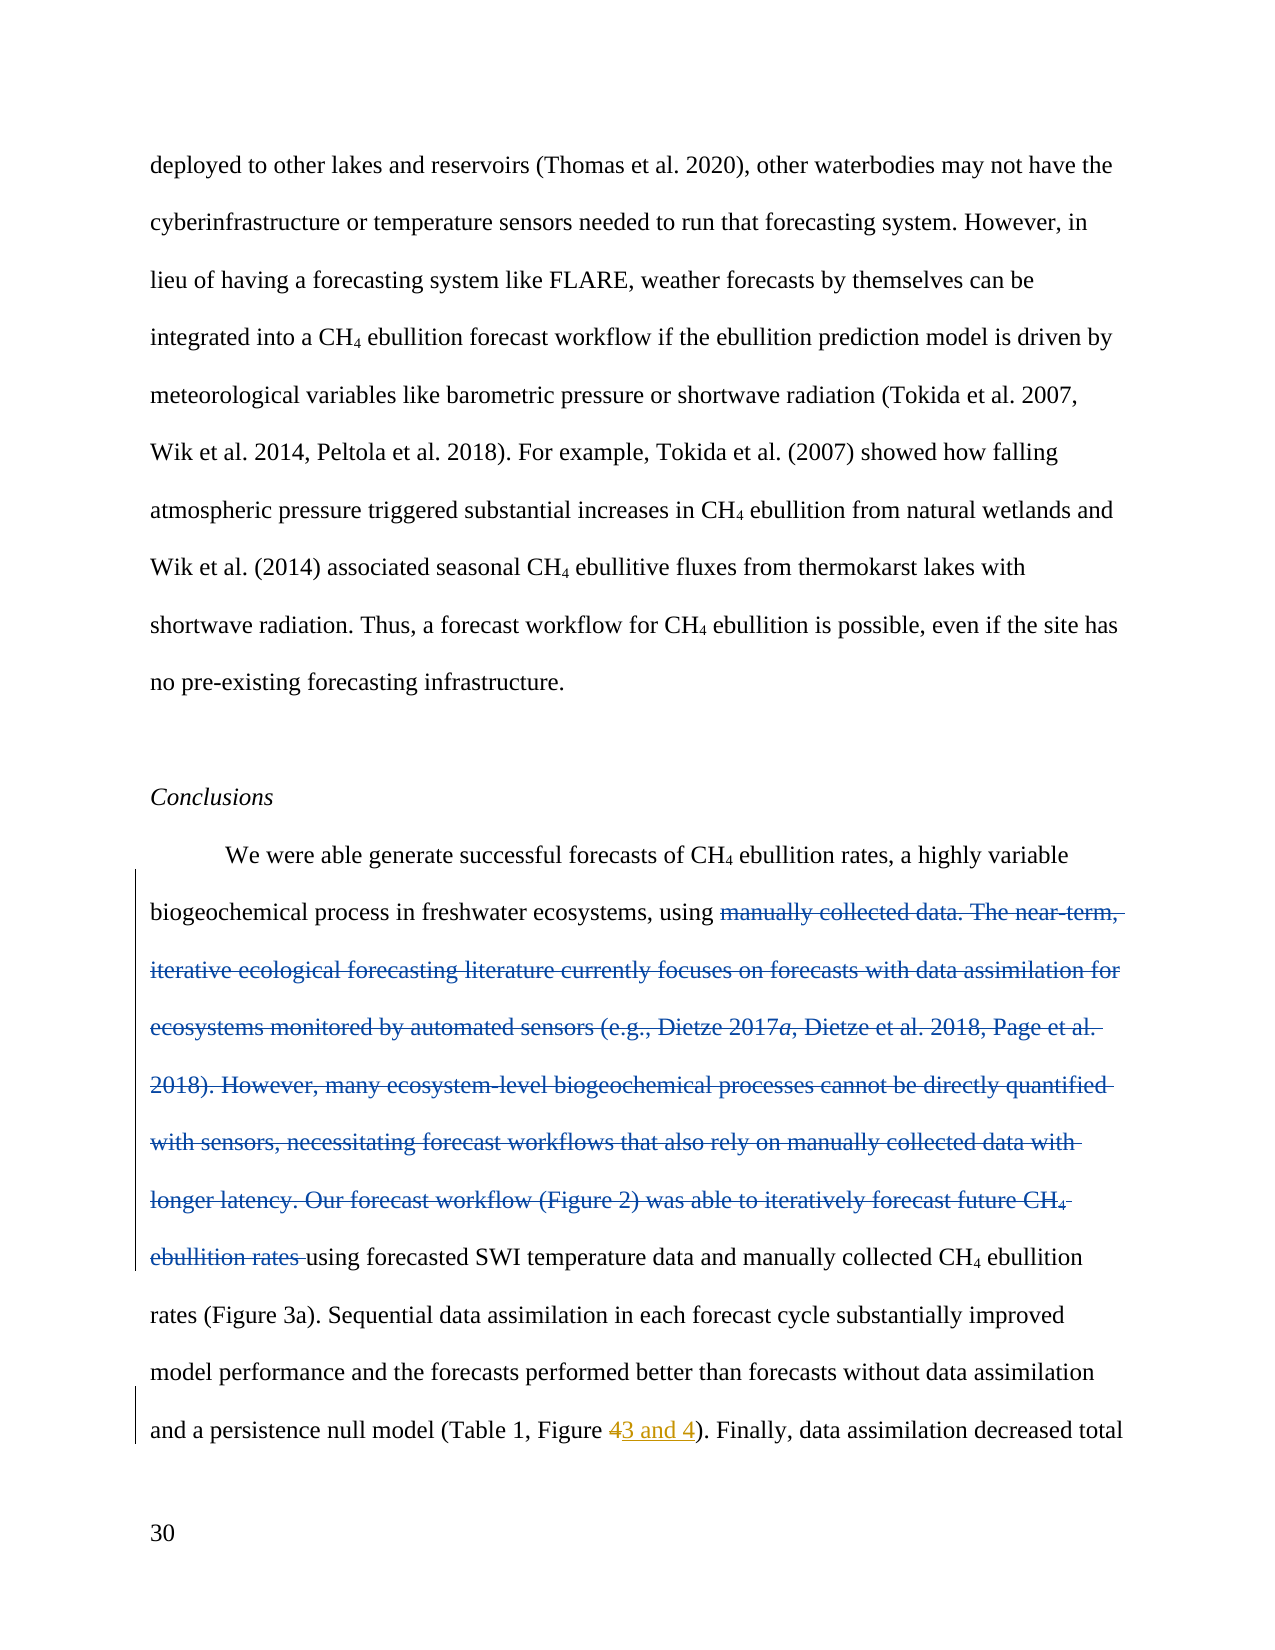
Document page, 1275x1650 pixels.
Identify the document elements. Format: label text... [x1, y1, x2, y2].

text Conclusions [150, 782, 1125, 811]
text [150, 840, 1125, 1444]
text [150, 150, 1125, 696]
